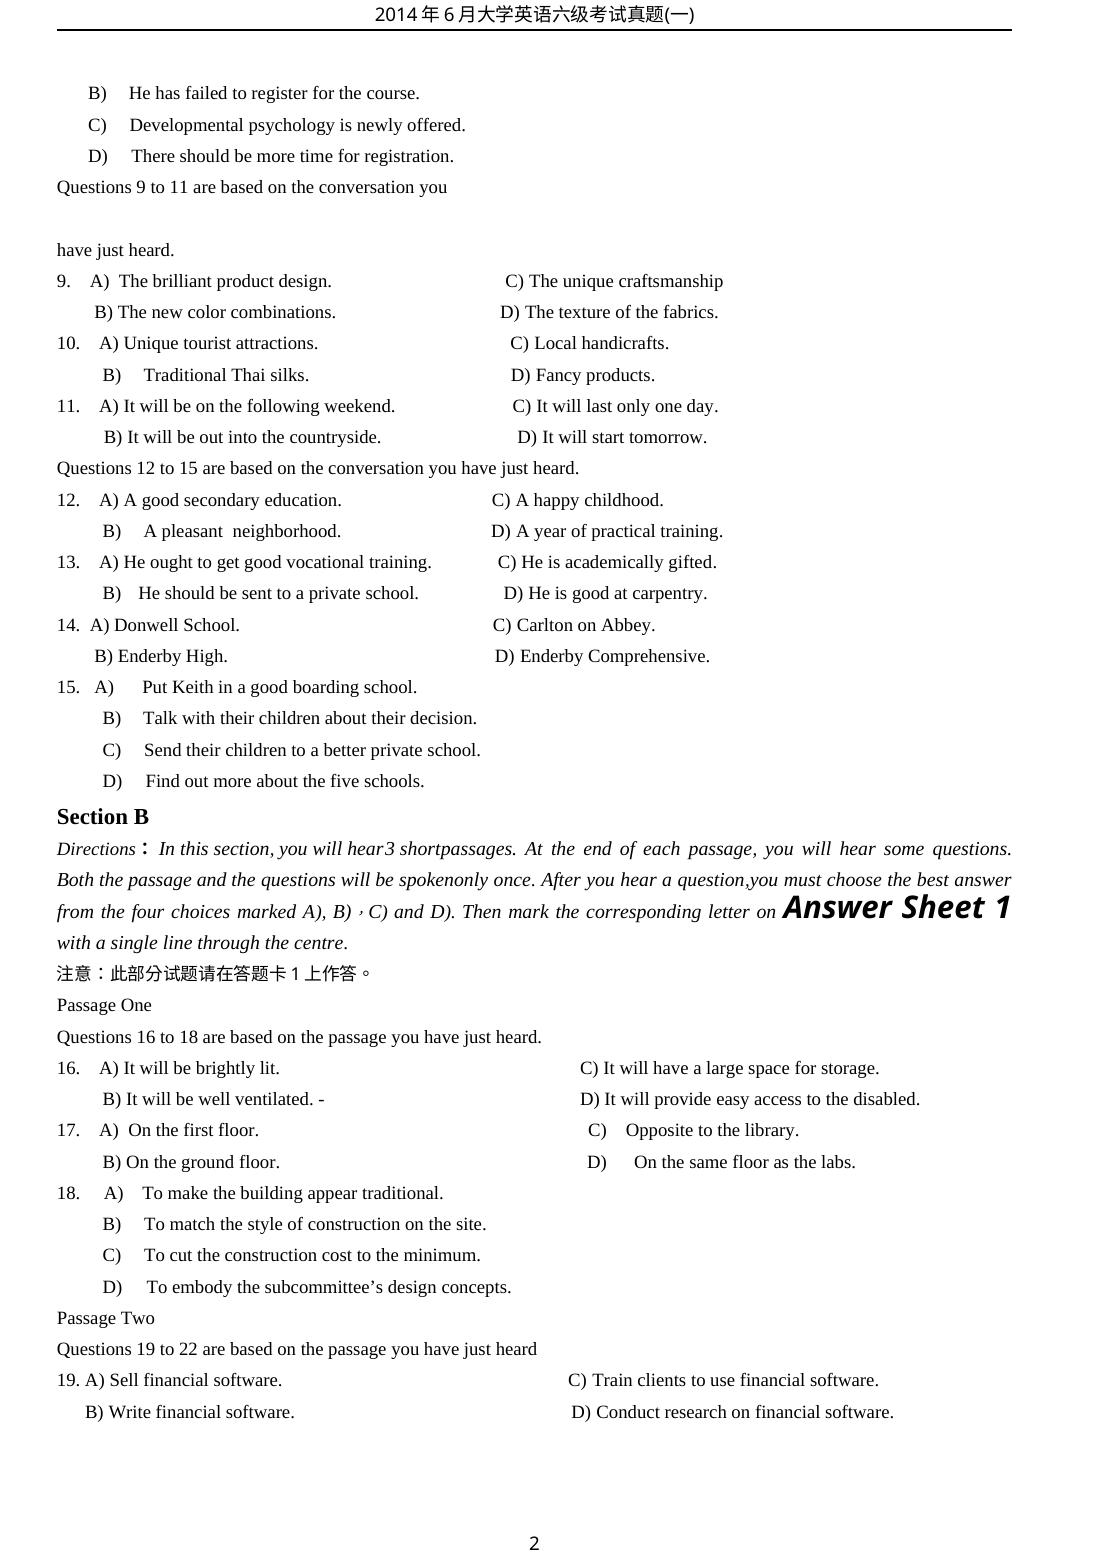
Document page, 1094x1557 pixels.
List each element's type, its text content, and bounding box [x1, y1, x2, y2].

text Questions 19 to 22 are based on the passage you have just heard [57, 1331, 1012, 1362]
text 9. A) The brilliant product design. C) The unique craftsmanship [57, 262, 1012, 293]
text Passage Two [57, 1299, 1012, 1331]
text 16. A) It will be brightly lit. C) It will have a large space for storage. [57, 1049, 1012, 1081]
text 15. A) Put Keith in a good boarding school. [57, 668, 1012, 700]
text 10. A) Unique tourist attractions. C) Local handicrafts. [57, 325, 1012, 356]
text B) It will be out into the countryside. D) It will start tomorrow. [57, 418, 1012, 450]
text 12. A) A good secondary education. C) A happy childhood. [57, 481, 1012, 512]
text B) On the ground floor. D) On the same floor as the labs. [102, 1143, 1012, 1174]
text B) Enderby High. D) Enderby Comprehensive. [57, 637, 1012, 668]
text Section B [57, 799, 1012, 831]
text 注意：此部分试题请在答题卡1上作答。 [57, 956, 1012, 987]
text have just heard. [57, 231, 1012, 262]
list Traditional Thai silks. D) Fancy products. [102, 356, 1012, 387]
list There should be more time for registration. [88, 137, 1012, 168]
list A pleasant neighborhood. D) A year of practical training. [102, 512, 1012, 543]
text 19. A) Sell financial software. C) Train clients to use financial software. [57, 1362, 1012, 1393]
list He should be sent to a private school. D) He is good at carpentry. [102, 575, 1012, 606]
text 14. A) . C) Carlton on Abbey. [57, 606, 1012, 637]
list Talk with their children about their decision. [102, 700, 1012, 731]
text Passage One [57, 987, 1012, 1018]
text B) The new color combinations. D) The texture of the fabrics. [57, 293, 1012, 325]
text Questions 9 to 11 are based on the conversation you [57, 168, 1012, 200]
text Questions 16 to 18 are based on the passage you have just heard. [57, 1018, 1012, 1049]
list Find out more about the five schools. [102, 762, 1012, 793]
list Send their children to a better private school. [102, 731, 1012, 762]
text 17. A) On the first floor. C) Opposite to the library. [57, 1112, 1012, 1143]
list To embody the subcommittee’s design concepts. [102, 1268, 1012, 1299]
text 11. A) It will be on the following weekend. C) It will last only one day. [57, 387, 1012, 418]
text B) It will be well ventilated. - D) It will provide easy access to the disabled. [102, 1081, 1012, 1112]
text 18. A) To make the building appear traditional. [57, 1174, 1012, 1206]
text 13. A) He ought to get good vocational training. C) He is academically gifted. [57, 543, 1012, 575]
list To match the style of construction on the site. [102, 1206, 1012, 1237]
list Developmental psychology is newly offered. [88, 106, 1012, 137]
list To cut the construction cost to the minimum. [102, 1237, 1012, 1268]
text Questions 12 to 15 are based on the conversation you have just heard. [57, 450, 1012, 481]
text B) Write financial software. D) Conduct research on financial software. [57, 1393, 1012, 1424]
text Directions： In this section, you will hear 3 short passages. At the end of each passage, you will hear some questions. Both the passage and the questions will be spoken only once. After you hear a question,you must choose the best answer from the four choices marked A), B)，C) and D). Then mark the corresponding letter on Answer Sheet 1 with a single line through the centre. [57, 831, 1012, 956]
list He has failed to register for the course. [88, 75, 1012, 106]
